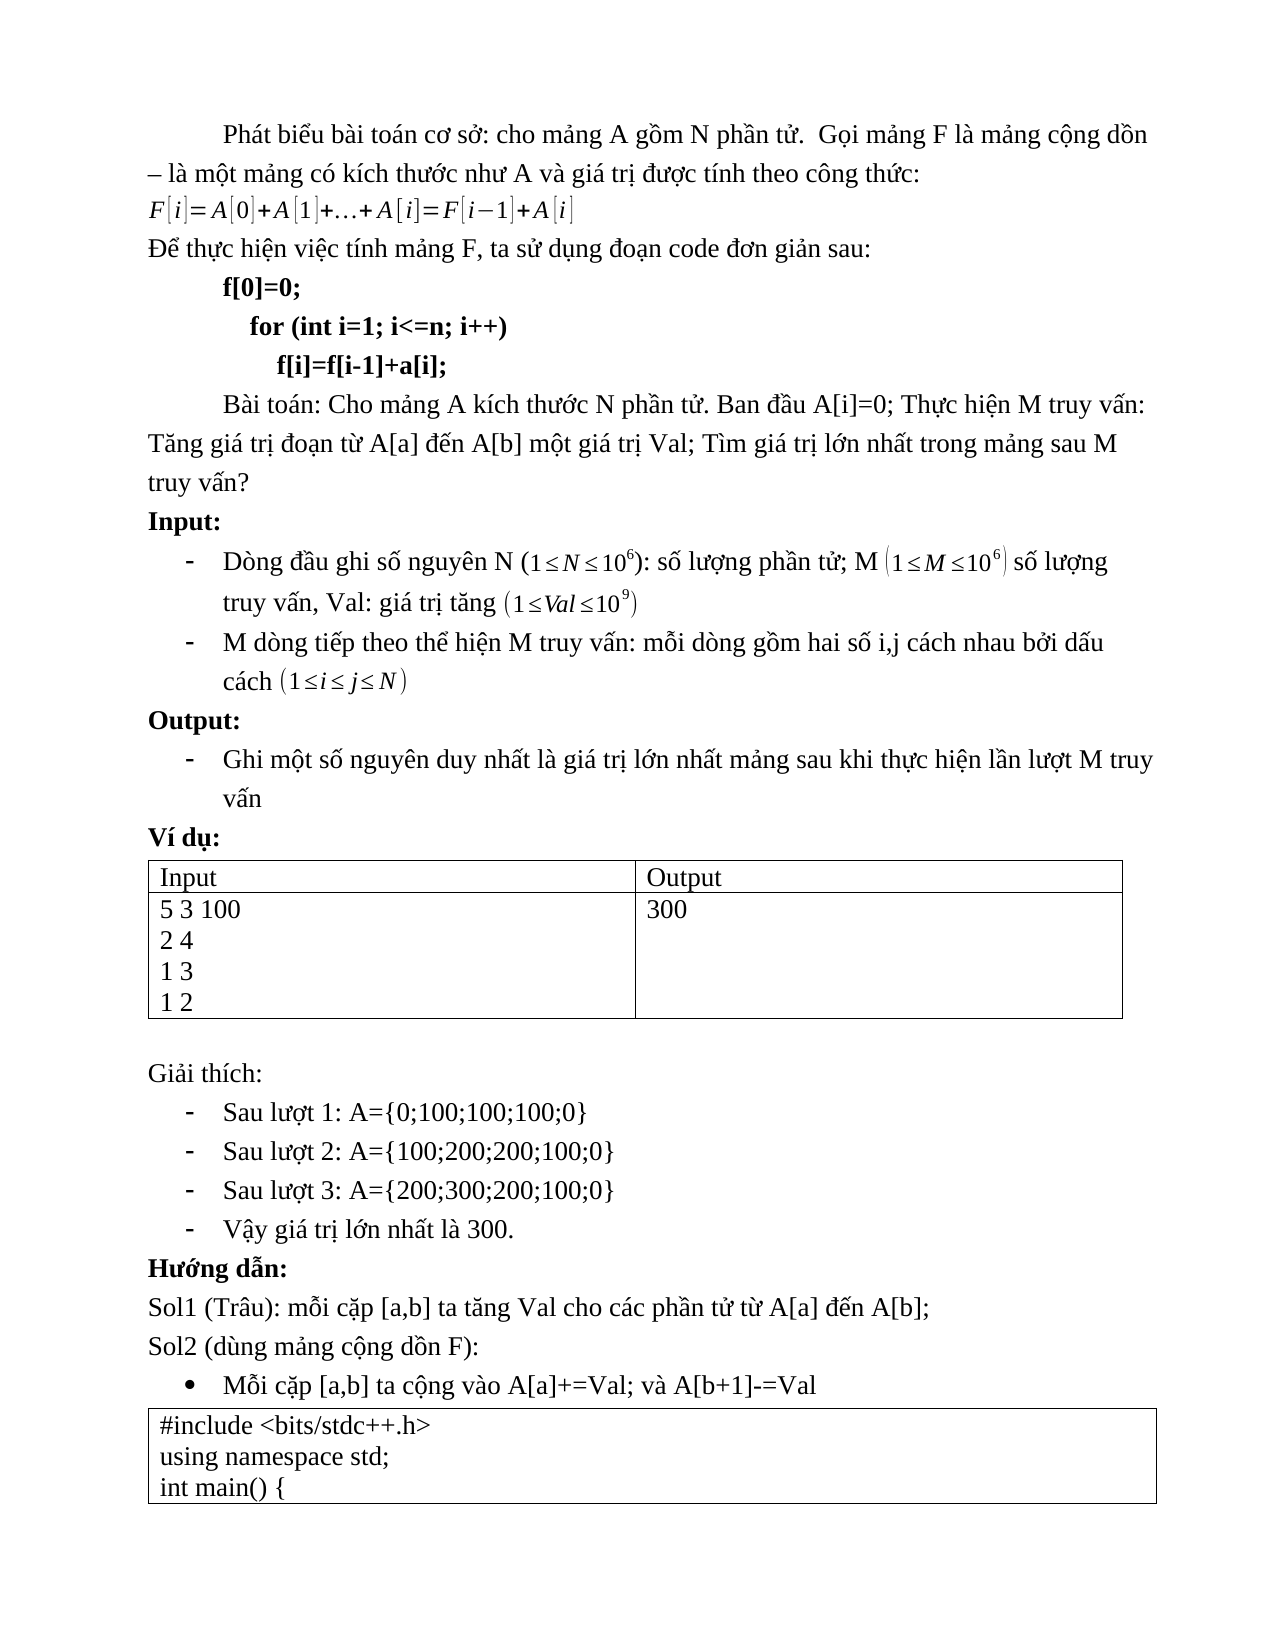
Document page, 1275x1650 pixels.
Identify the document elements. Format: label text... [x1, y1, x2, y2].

text f[0]=0; [223, 271, 1157, 303]
text Sol1 (Trâu): mỗi cặp [a,b] ta tăng Val cho các phần tử từ A[a] đến A[b]; [148, 1291, 1157, 1322]
text Phát biểu bài toán cơ sở: cho mảng A gồm N phần tử. Gọi mảng F là mảng cộng dồn – là một mảng có kích thước như A và giá trị được tính theo công thức: [148, 118, 1157, 226]
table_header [149, 1409, 1156, 1503]
text Output: [148, 704, 1157, 735]
list Sau lượt 3: A={200;300;200;100;0} [185, 1174, 1157, 1206]
list Mỗi cặp [a,b] ta cộng vào A[a]+=Val; và A[b+1]-=Val [185, 1369, 1157, 1400]
table_header Output [636, 861, 1122, 892]
text Bài toán: Cho mảng A kích thước N phần tử. Ban đầu A[i]=0; Thực hiện M truy vấn: Tăng giá trị đoạn từ A[a] đến A[b] một giá trị Val; Tìm giá trị lớn nhất trong mảng sau M truy vấn? [148, 388, 1157, 497]
list Sau lượt 2: A={100;200;200;100;0} [185, 1135, 1157, 1167]
text f[i]=f[i-1]+a[i]; [223, 349, 1157, 380]
text Giải thích: [148, 1057, 1157, 1088]
list Sau lượt 1: A={0;100;100;100;0} [185, 1096, 1157, 1127]
text Để thực hiện việc tính mảng F, ta sử dụng đoạn code đơn giản sau: [148, 233, 1157, 264]
table_cell 300 [636, 893, 1122, 1017]
text for (int i=1; i<=n; i++) [223, 310, 1157, 341]
table_header Input [149, 861, 635, 892]
text Input: [148, 504, 1157, 536]
list Ghi một số nguyên duy nhất là giá trị lớn nhất mảng sau khi thực hiện lần lượt M truy vấn [185, 743, 1157, 813]
list M dòng tiếp theo thể hiện M truy vấn: mỗi dòng gồm hai số i,j cách nhau bởi dấu cách [185, 626, 1157, 696]
table_cell 5 3 100 2 4 1 3 1 2 [149, 893, 635, 1017]
text Hướng dẫn: [148, 1252, 1157, 1284]
text Sol2 (dùng mảng cộng dồn F): [148, 1330, 1157, 1361]
text Ví dụ: [148, 821, 1157, 852]
list Vậy giá trị lớn nhất là 300. [185, 1213, 1157, 1245]
list Dòng đầu ghi số nguyên N (): số lượng phần tử; M số lượng truy vấn, Val: giá trị tăng [185, 543, 1157, 619]
